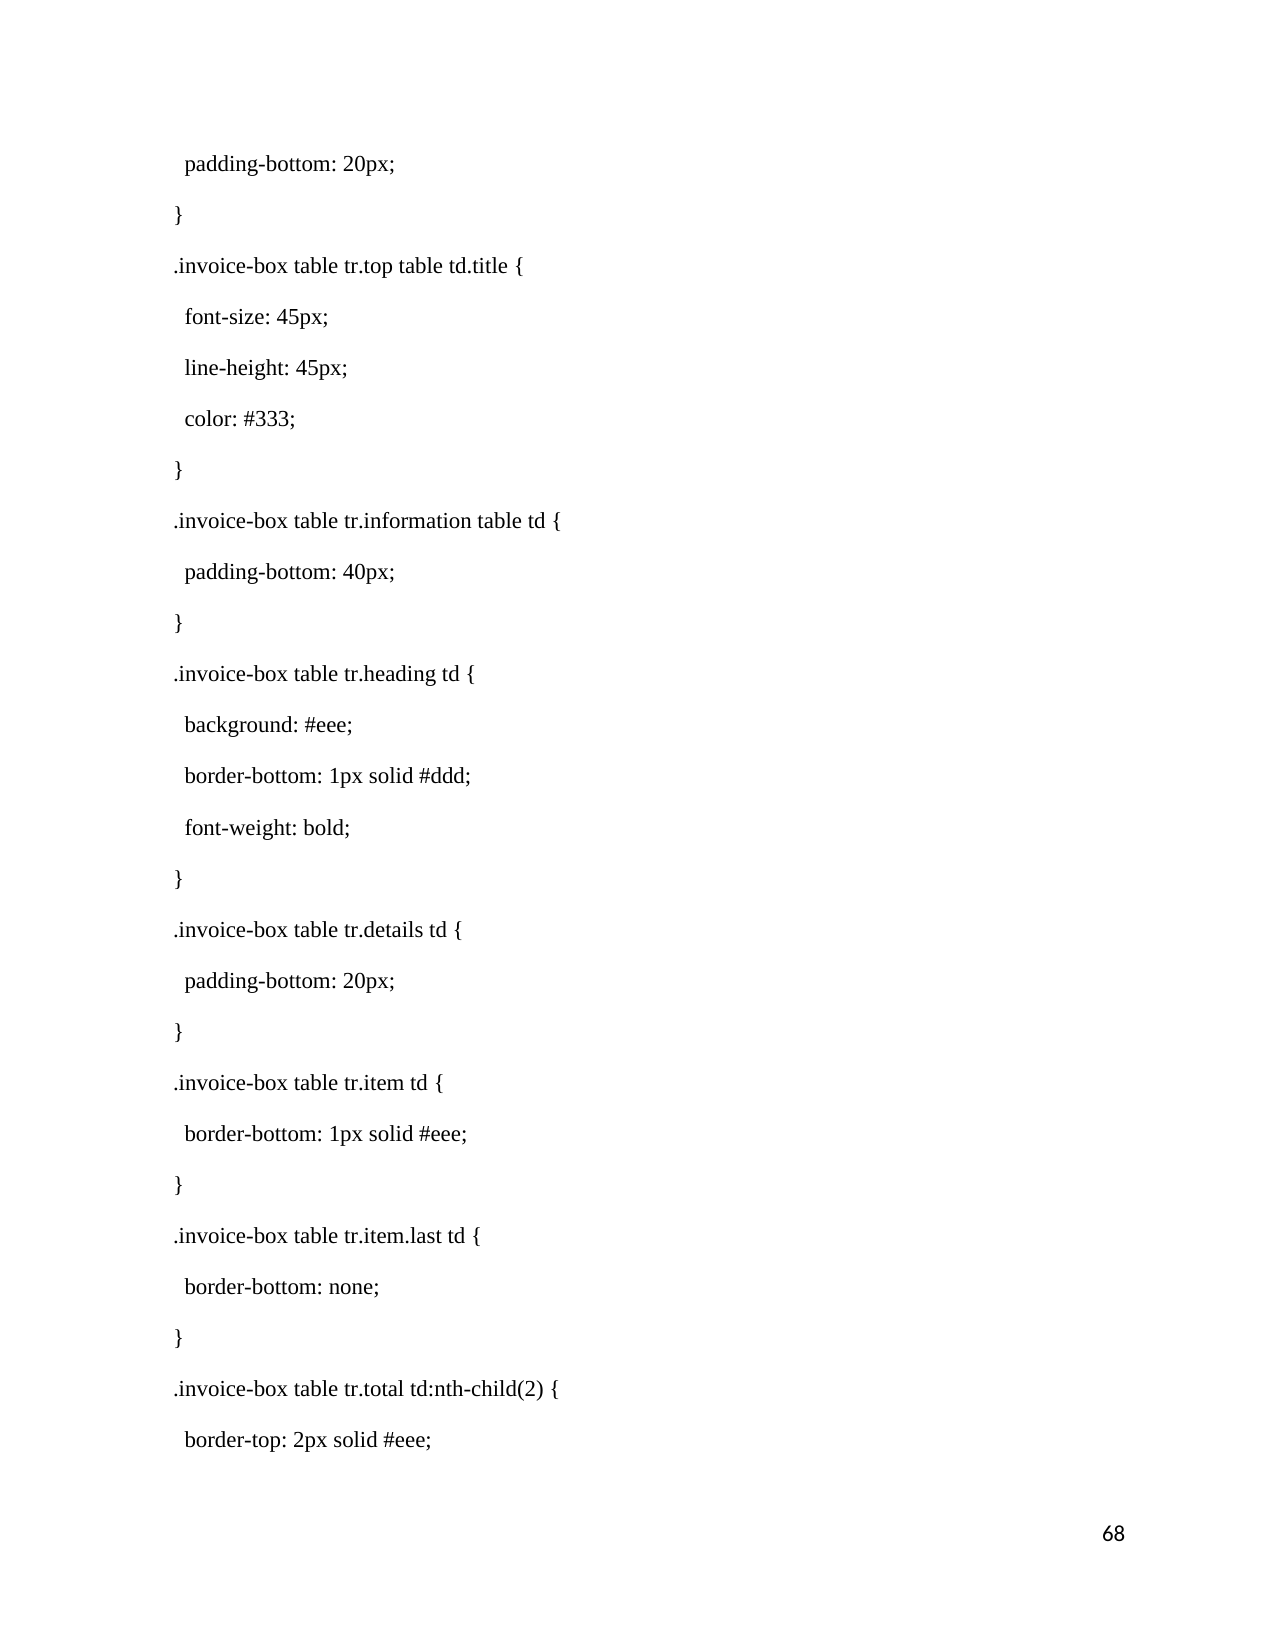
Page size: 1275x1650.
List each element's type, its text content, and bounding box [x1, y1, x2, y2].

text } [150, 201, 1125, 227]
text line-height: 45px; [150, 354, 1125, 381]
text .invoice-box table tr.heading td { [150, 660, 1125, 687]
text } [150, 1324, 1125, 1350]
text border-bottom: 1px solid #eee; [150, 1120, 1125, 1146]
text padding-bottom: 20px; [150, 967, 1125, 993]
text border-bottom: 1px solid #ddd; [150, 762, 1125, 789]
text .invoice-box table tr.top table td.title { [150, 252, 1125, 278]
text } [150, 1171, 1125, 1197]
text } [150, 1018, 1125, 1044]
text font-weight: bold; [150, 813, 1125, 840]
text } [150, 456, 1125, 483]
text } [150, 609, 1125, 636]
text .invoice-box table tr.item.last td { [150, 1222, 1125, 1248]
text border-bottom: none; [150, 1273, 1125, 1299]
text font-size: 45px; [150, 303, 1125, 329]
text .invoice-box table tr.details td { [150, 916, 1125, 942]
text border-top: 2px solid #eee; [150, 1426, 1125, 1452]
text .invoice-box table tr.information table td { [150, 507, 1125, 534]
text padding-bottom: 40px; [150, 558, 1125, 585]
text } [150, 864, 1125, 891]
text padding-bottom: 20px; [150, 150, 1125, 176]
text background: #eee; [150, 711, 1125, 738]
text color: #333; [150, 405, 1125, 432]
text .invoice-box table tr.total td:nth-child(2) { [150, 1375, 1125, 1401]
text .invoice-box table tr.item td { [150, 1069, 1125, 1095]
